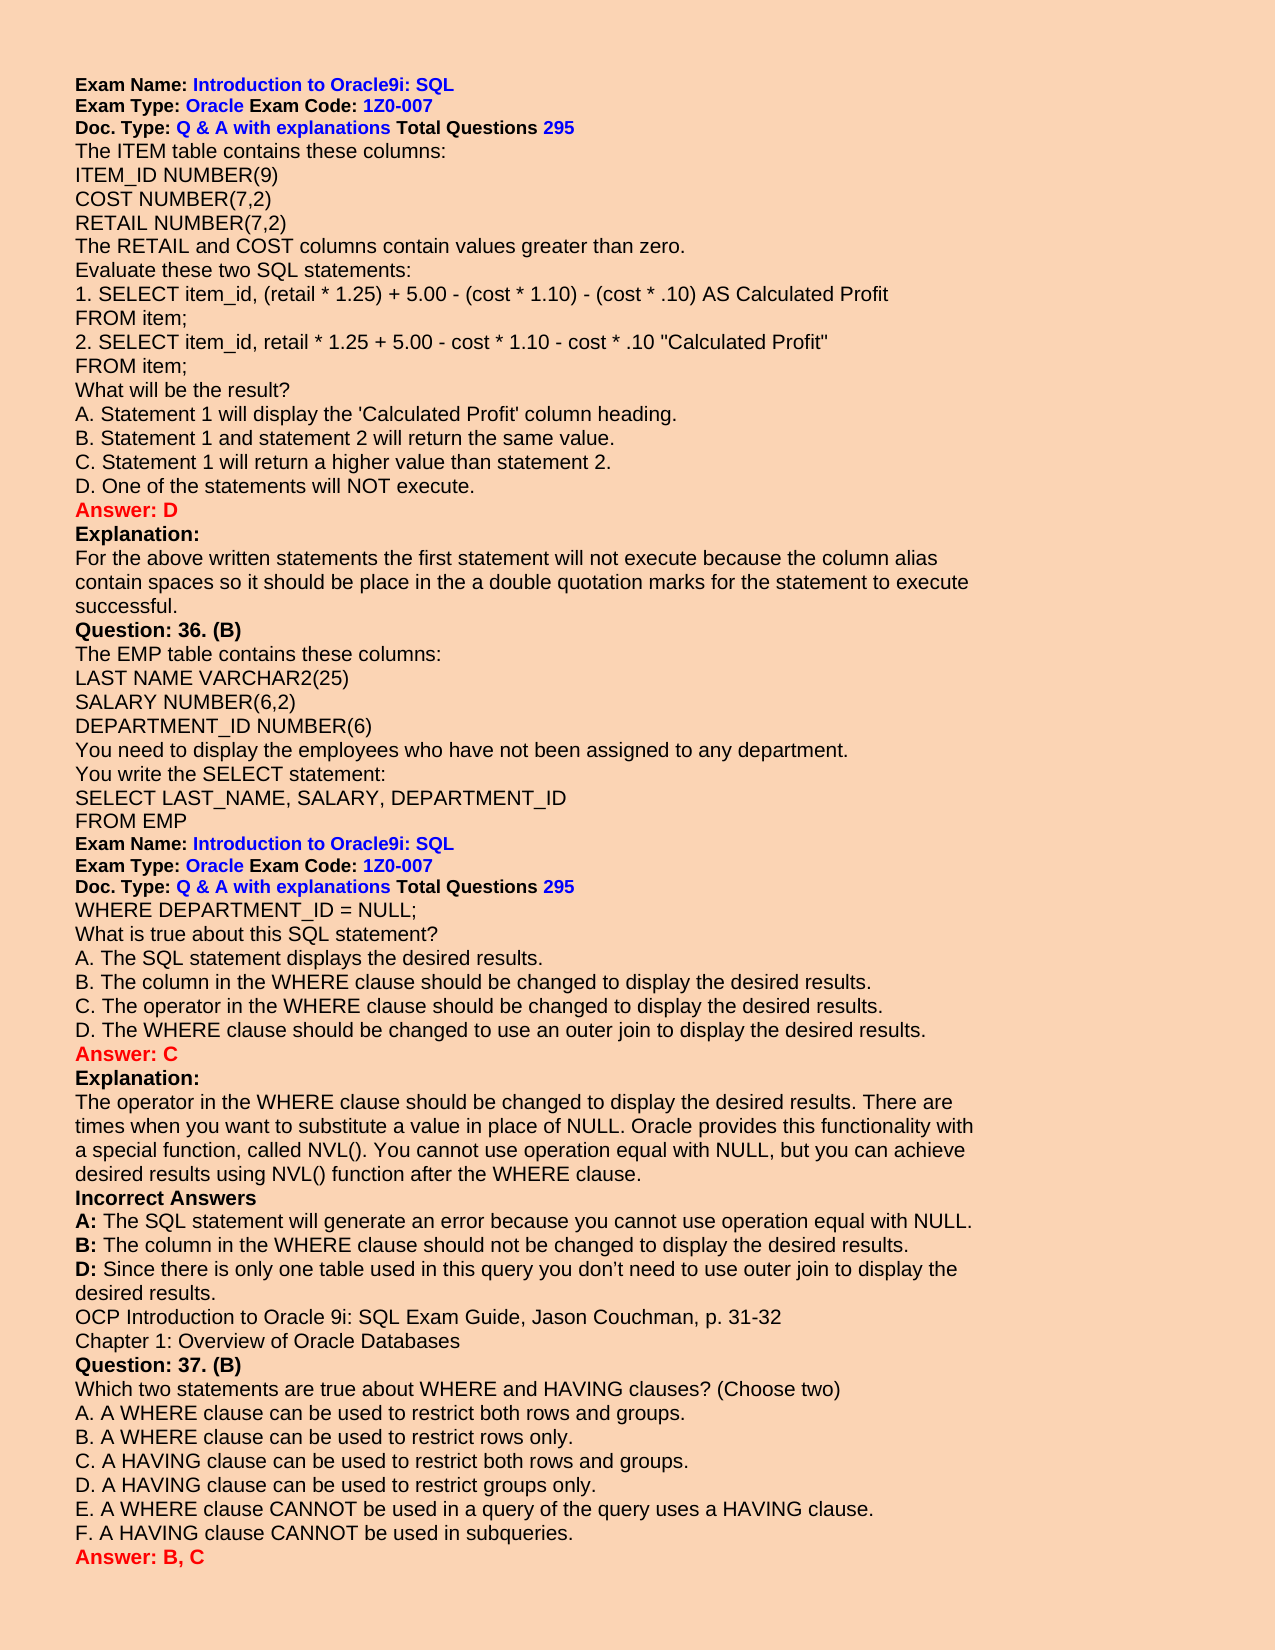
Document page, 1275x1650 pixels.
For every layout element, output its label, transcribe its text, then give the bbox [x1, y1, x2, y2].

text The operator in the WHERE clause should be changed to display the desired results. There are [75, 1089, 1200, 1113]
text desired results using NVL() function after the WHERE clause. [75, 1161, 1200, 1185]
text times when you want to substitute a value in place of NULL. Oracle provides this functionality with [75, 1113, 1200, 1137]
text RETAIL NUMBER(7,2) [75, 210, 1200, 234]
text D. One of the statements will NOT execute. [75, 474, 1200, 498]
text Incorrect Answers [75, 1185, 1200, 1209]
text A. Statement 1 will display the 'Calculated Profit' column heading. [75, 402, 1200, 426]
text Question: 36. (B) [75, 618, 1200, 642]
text Answer: C [75, 1042, 1200, 1066]
text desired results. [75, 1281, 1200, 1305]
text FROM item; [75, 354, 1200, 378]
text FROM item; [75, 306, 1200, 330]
text F. A HAVING clause CANNOT be used in subqueries. [75, 1521, 1200, 1545]
text C. Statement 1 will return a higher value than statement 2. [75, 450, 1200, 474]
text ITEM_ID NUMBER(9) [75, 162, 1200, 186]
text B. Statement 1 and statement 2 will return the same value. [75, 426, 1200, 450]
text Which two statements are true about WHERE and HAVING clauses? (Choose two) [75, 1377, 1200, 1401]
text Chapter 1: Overview of Oracle Databases [75, 1329, 1200, 1353]
text The ITEM table contains these columns: [75, 138, 1200, 162]
text C. A HAVING clause can be used to restrict both rows and groups. [75, 1449, 1200, 1473]
text The EMP table contains these columns: [75, 642, 1200, 666]
text successful. [75, 594, 1200, 618]
text E. A WHERE clause CANNOT be used in a query of the query uses a HAVING clause. [75, 1497, 1200, 1521]
text Doc. Type: Q & A with explanations Total Questions 295 [75, 876, 1200, 898]
text D. The WHERE clause should be changed to use an outer join to display the desired results. [75, 1018, 1200, 1042]
text FROM EMP [75, 809, 1200, 833]
text Exam Name: Introduction to Oracle9i: SQL [75, 833, 1200, 855]
text B. The column in the WHERE clause should be changed to display the desired results. [75, 970, 1200, 994]
text 1. SELECT item_id, (retail * 1.25) + 5.00 - (cost * 1.10) - (cost * .10) AS Calculated Profit [75, 282, 1200, 306]
text The RETAIL and COST columns contain values greater than zero. [75, 234, 1200, 258]
text COST NUMBER(7,2) [75, 186, 1200, 210]
text contain spaces so it should be place in the a double quotation marks for the statement to execute [75, 570, 1200, 594]
text C. The operator in the WHERE clause should be changed to display the desired results. [75, 994, 1200, 1018]
text D. A HAVING clause can be used to restrict groups only. [75, 1473, 1200, 1497]
text What will be the result? [75, 378, 1200, 402]
text You need to display the employees who have not been assigned to any department. [75, 737, 1200, 761]
text For the above written statements the first statement will not execute because the column alias [75, 546, 1200, 570]
text Answer: B, C [75, 1545, 1200, 1569]
text LAST NAME VARCHAR2(25) [75, 666, 1200, 689]
text Explanation: [75, 1066, 1200, 1089]
text Evaluate these two SQL statements: [75, 258, 1200, 282]
text Exam Type: Oracle Exam Code: 1Z0-007 [75, 855, 1200, 876]
text You write the SELECT statement: [75, 761, 1200, 785]
text B. A WHERE clause can be used to restrict rows only. [75, 1425, 1200, 1449]
text D: Since there is only one table used in this query you don’t need to use outer join to display the [75, 1257, 1200, 1281]
text Answer: D [75, 498, 1200, 522]
text 2. SELECT item_id, retail * 1.25 + 5.00 - cost * 1.10 - cost * .10 "Calculated Profit" [75, 330, 1200, 354]
text SALARY NUMBER(6,2) [75, 689, 1200, 713]
text B: The column in the WHERE clause should not be changed to display the desired results. [75, 1233, 1200, 1257]
text What is true about this SQL statement? [75, 922, 1200, 946]
text Question: 37. (B) [75, 1353, 1200, 1377]
text DEPARTMENT_ID NUMBER(6) [75, 713, 1200, 737]
text A. A WHERE clause can be used to restrict both rows and groups. [75, 1401, 1200, 1425]
text SELECT LAST_NAME, SALARY, DEPARTMENT_ID [75, 785, 1200, 809]
text A: The SQL statement will generate an error because you cannot use operation equal with NULL. [75, 1209, 1200, 1233]
text A. The SQL statement displays the desired results. [75, 946, 1200, 970]
text a special function, called NVL(). You cannot use operation equal with NULL, but you can achieve [75, 1137, 1200, 1161]
text OCP Introduction to Oracle 9i: SQL Exam Guide, Jason Couchman, p. 31-32 [75, 1305, 1200, 1329]
text WHERE DEPARTMENT_ID = NULL; [75, 898, 1200, 922]
text Explanation: [75, 522, 1200, 546]
